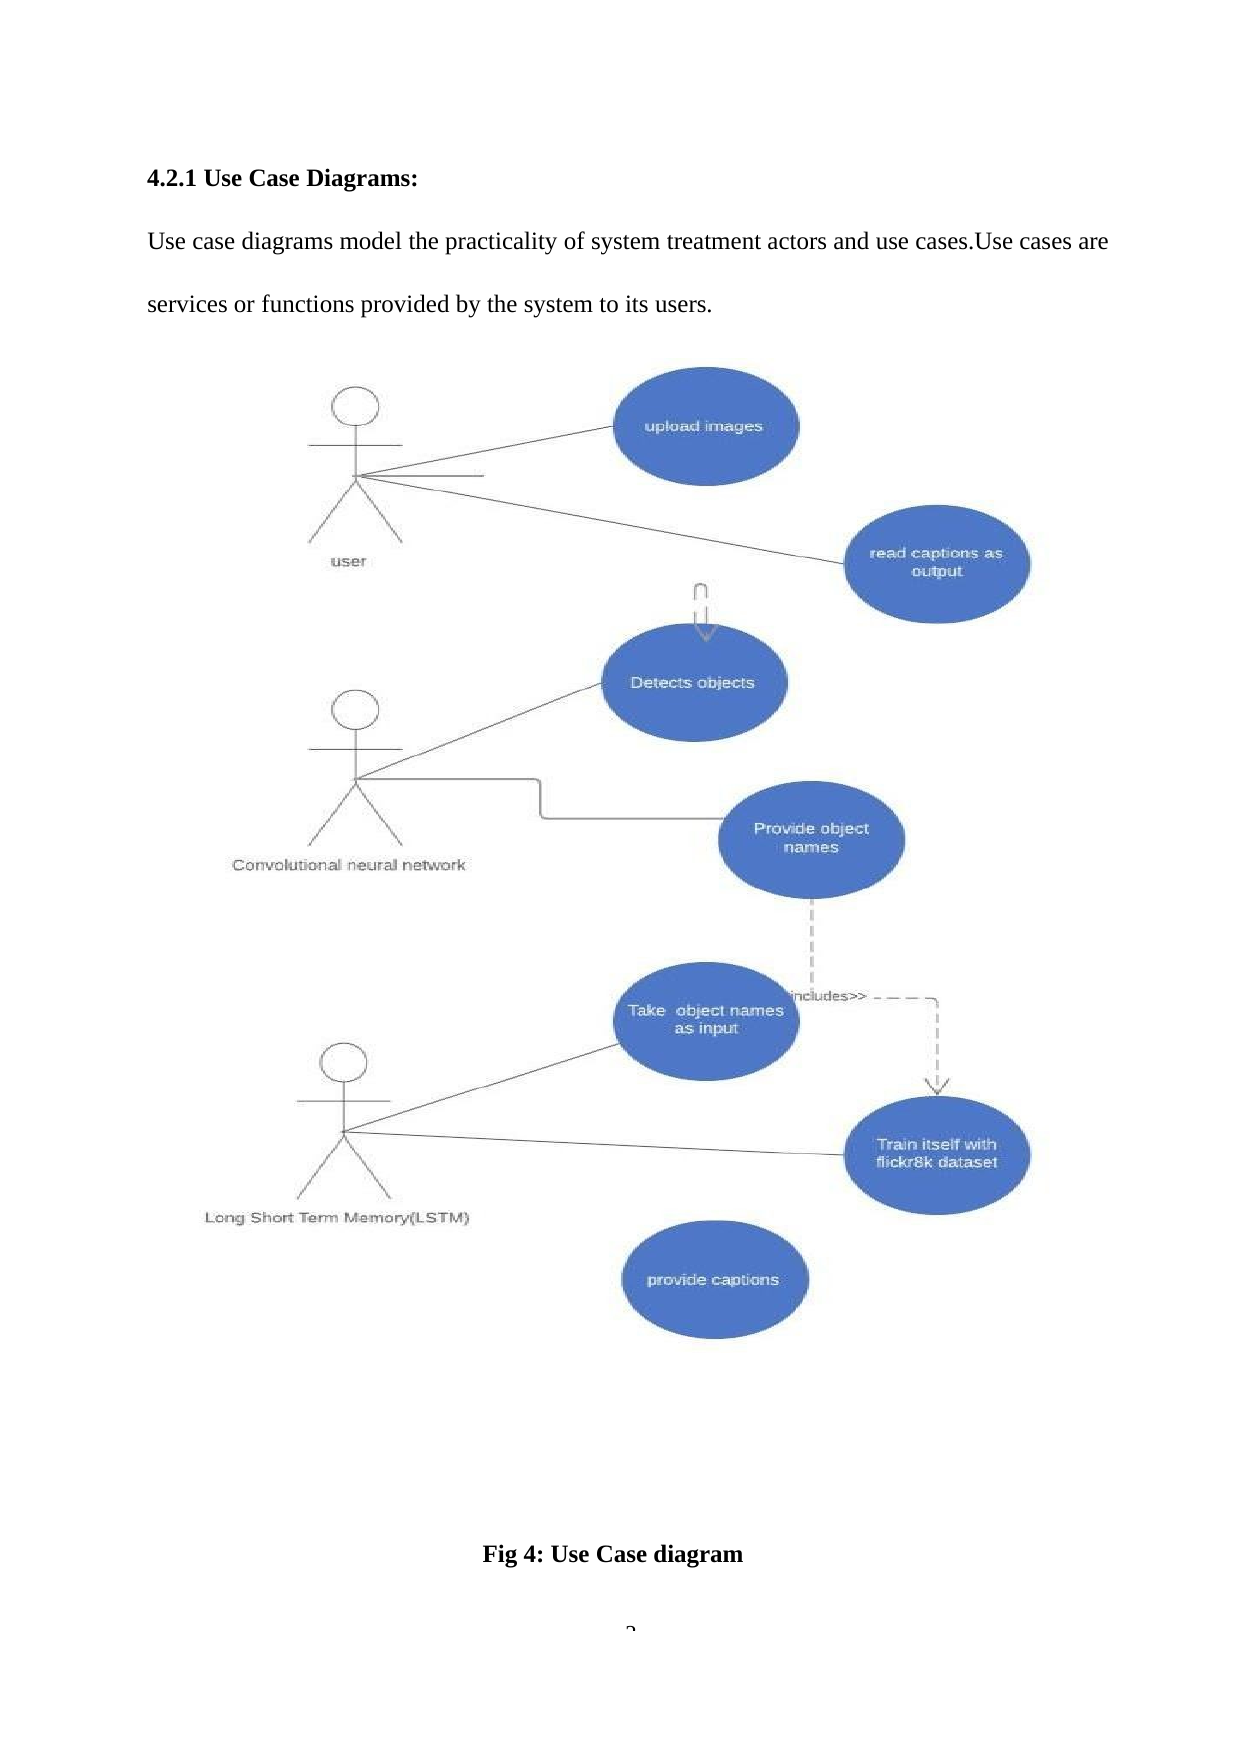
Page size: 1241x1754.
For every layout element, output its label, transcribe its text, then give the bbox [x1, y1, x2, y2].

subtitle Fig 4: Use Case diagram [131, 1539, 1095, 1568]
picture [198, 358, 1050, 1353]
subtitle Use Case Diagrams: [147, 163, 1155, 192]
text Use case diagrams model the practicality of system treatment actors and use cases.Use cases are services or functions provided by the system to its users. [147, 226, 1155, 318]
